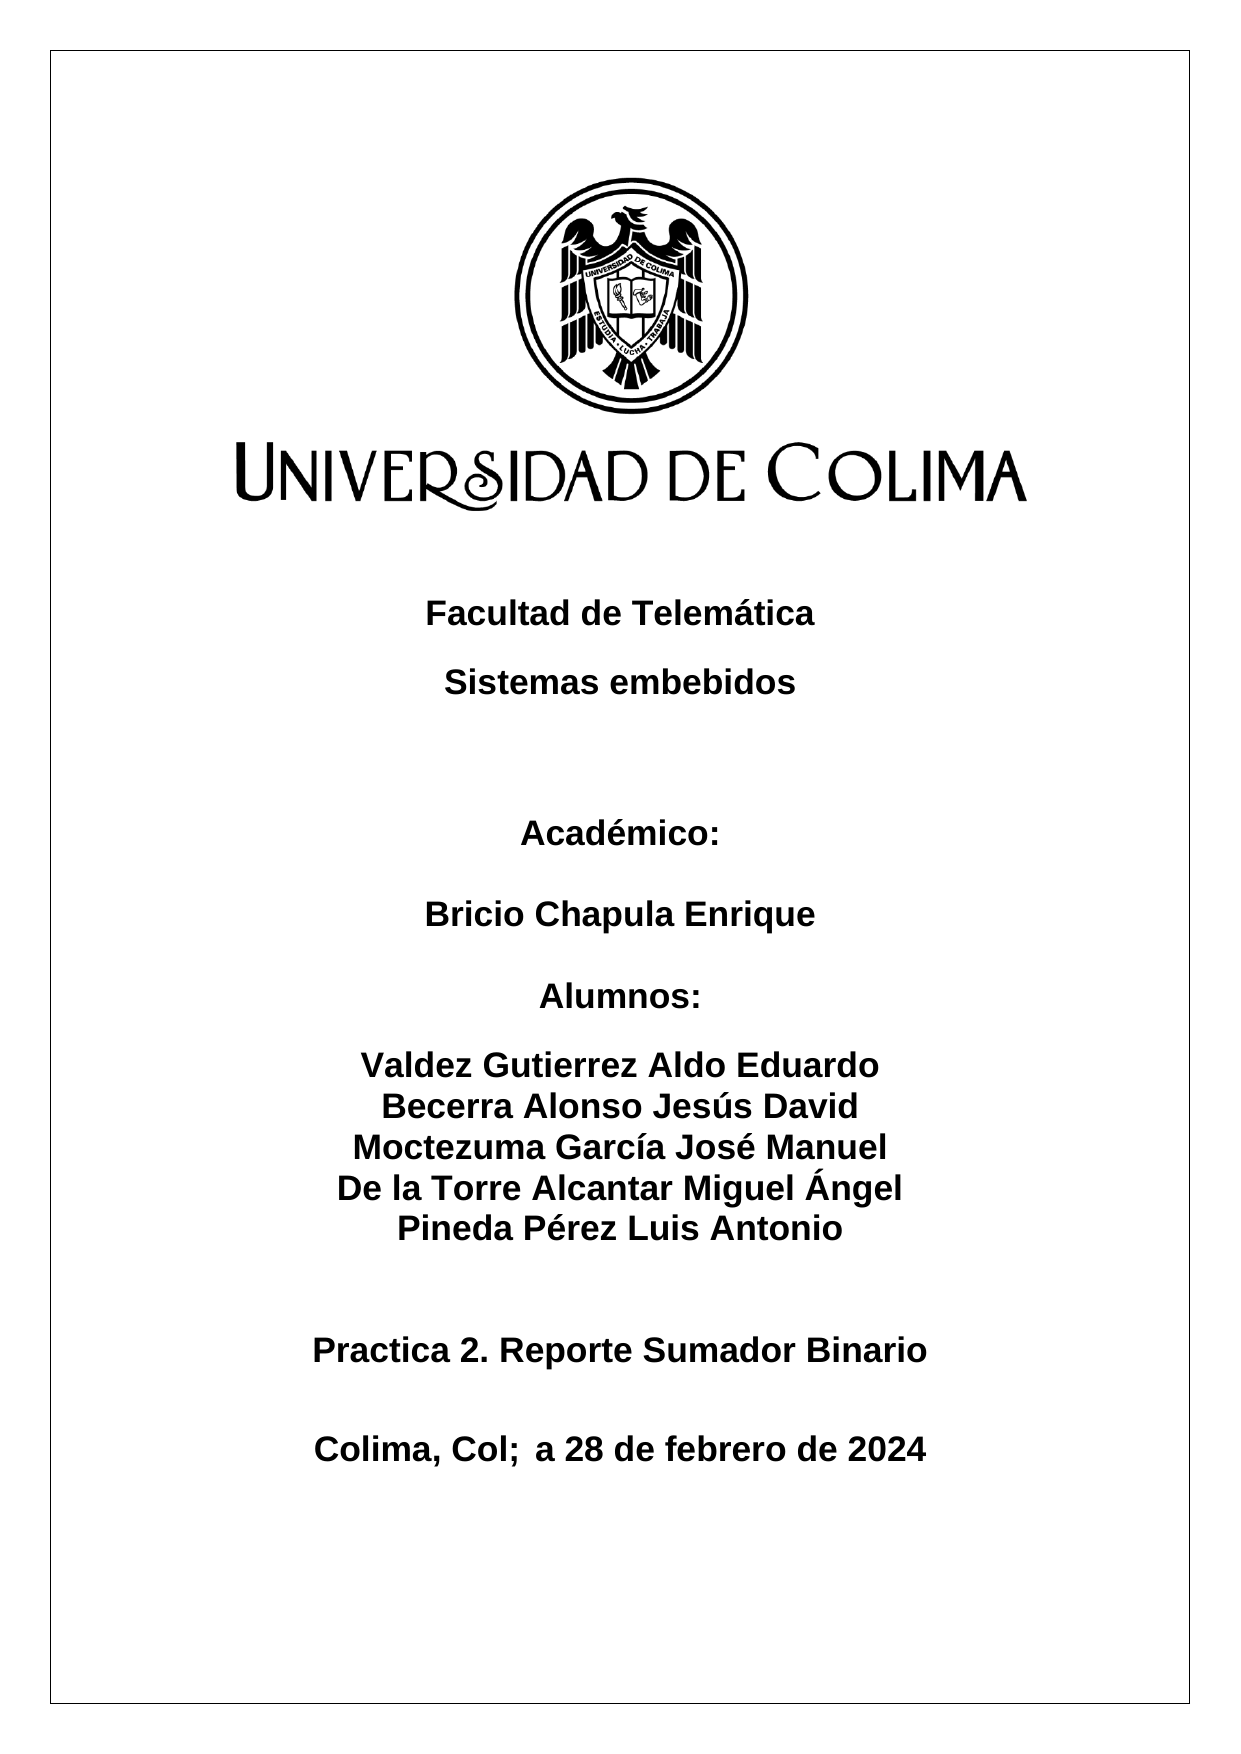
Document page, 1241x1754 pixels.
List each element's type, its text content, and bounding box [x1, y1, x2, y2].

picture [187, 147, 1074, 541]
text Sistemas embebidos [177, 661, 1063, 702]
text Académico: [177, 812, 1063, 853]
text De la Torre Alcantar Miguel Ángel [177, 1167, 1063, 1207]
text Alumnos: [177, 975, 1063, 1016]
text Becerra Alonso Jesús David [177, 1085, 1063, 1126]
text Practica 2. Reporte Sumador Binario [177, 1329, 1063, 1370]
text Pineda Pérez Luis Antonio [177, 1207, 1063, 1248]
text Colima, Col; a 28 de febrero de 2024 [177, 1428, 1063, 1468]
text Moctezuma García José Manuel [177, 1126, 1063, 1167]
text Bricio Chapula Enrique [177, 893, 1063, 934]
text Facultad de Telemática [177, 592, 1063, 632]
text Valdez Gutierrez Aldo Eduardo [177, 1044, 1063, 1085]
